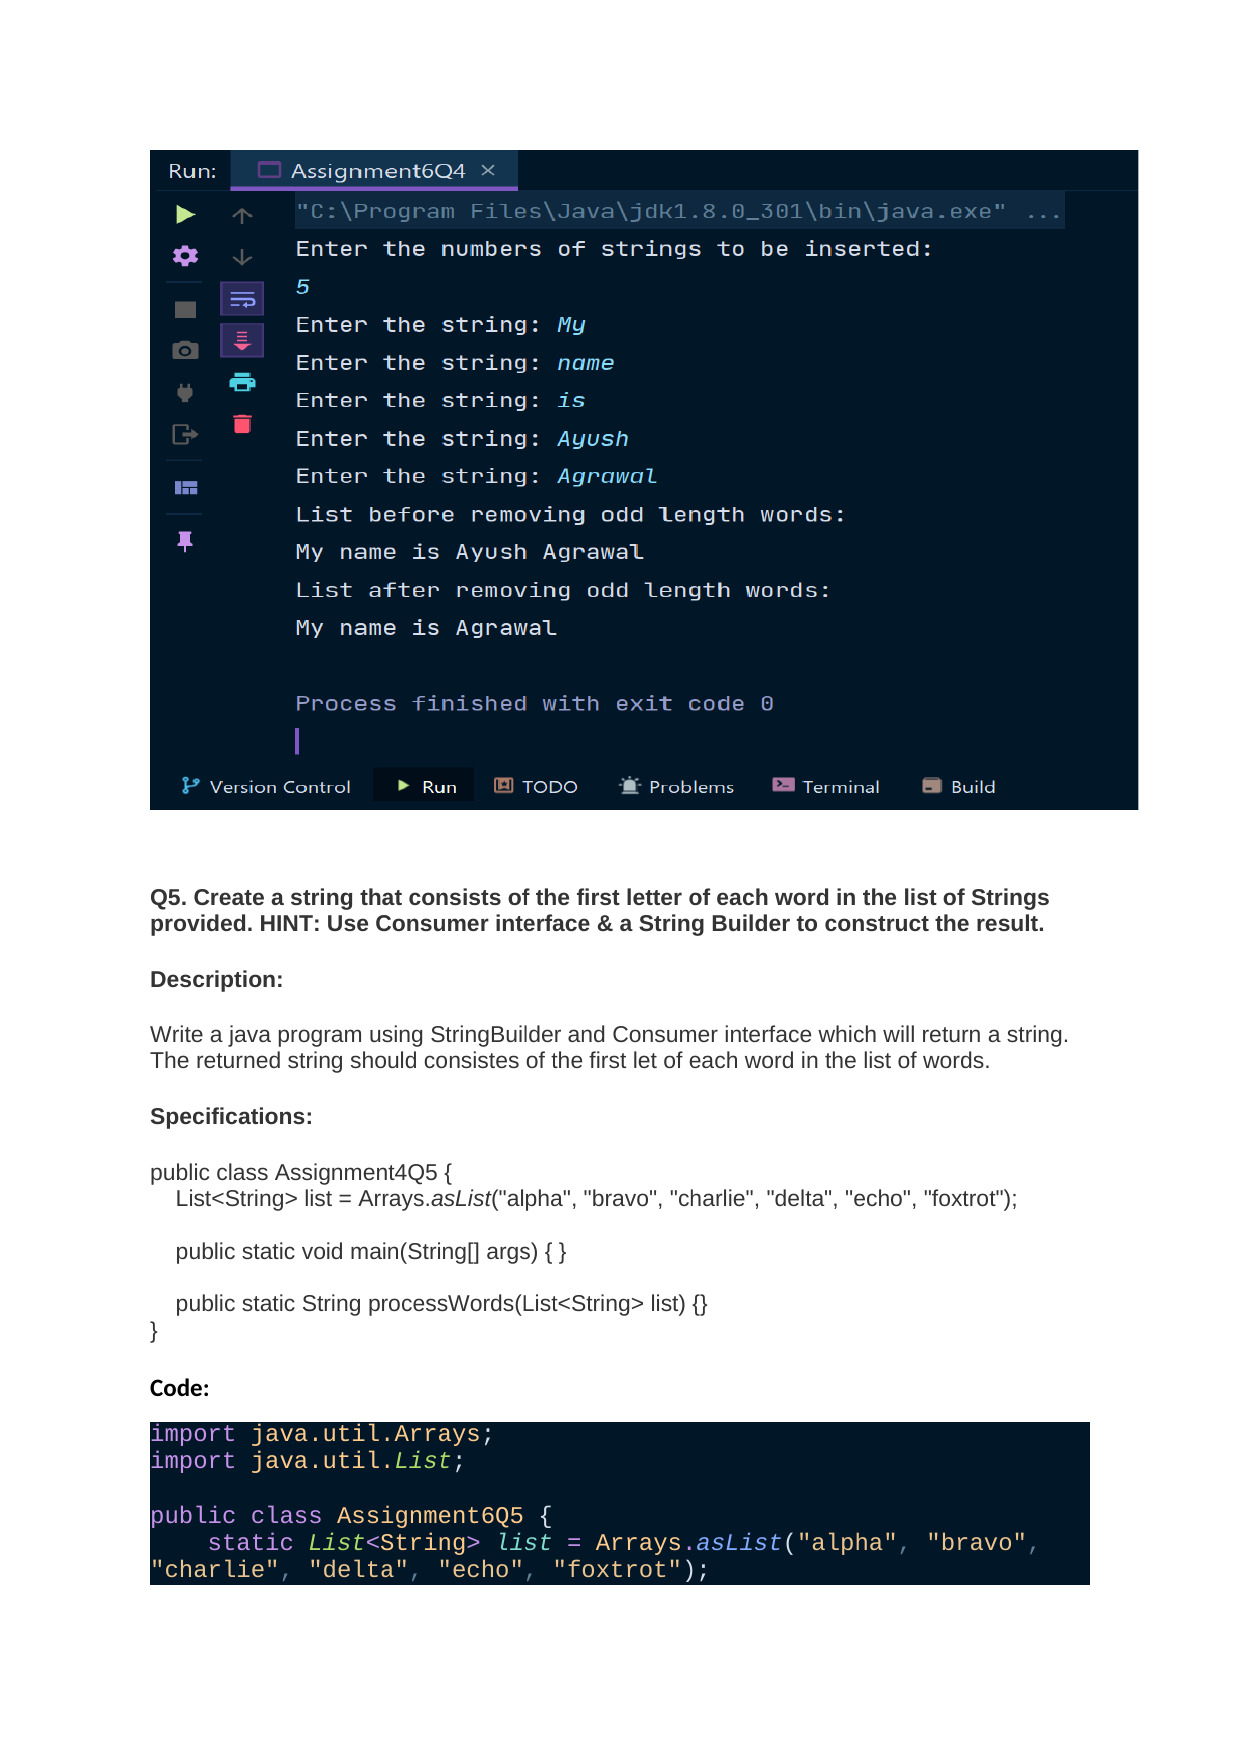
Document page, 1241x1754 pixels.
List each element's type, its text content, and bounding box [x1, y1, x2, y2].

text public class Assignment4Q5 { List<String> list = Arrays.asList("alpha", "bravo", "charlie", "delta", "echo", "foxtrot"); public static void main(String[] args) { } public static String processWords(List<String> list) {} } [150, 1158, 1090, 1343]
text Write a java program using StringBuilder and Consumer interface which will return a string. The returned string should consistes of the first let of each word in the list of words. [150, 1021, 1090, 1074]
text Code: [150, 1372, 1090, 1403]
picture [150, 150, 1139, 810]
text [150, 1422, 1090, 1585]
text Q5. Create a string that consists of the first letter of each word in the list of Strings provided. HINT: Use Consumer interface & a String Builder to construct the result. [150, 884, 1090, 936]
text Description: [150, 966, 1090, 992]
text Specifications: [150, 1103, 1090, 1129]
